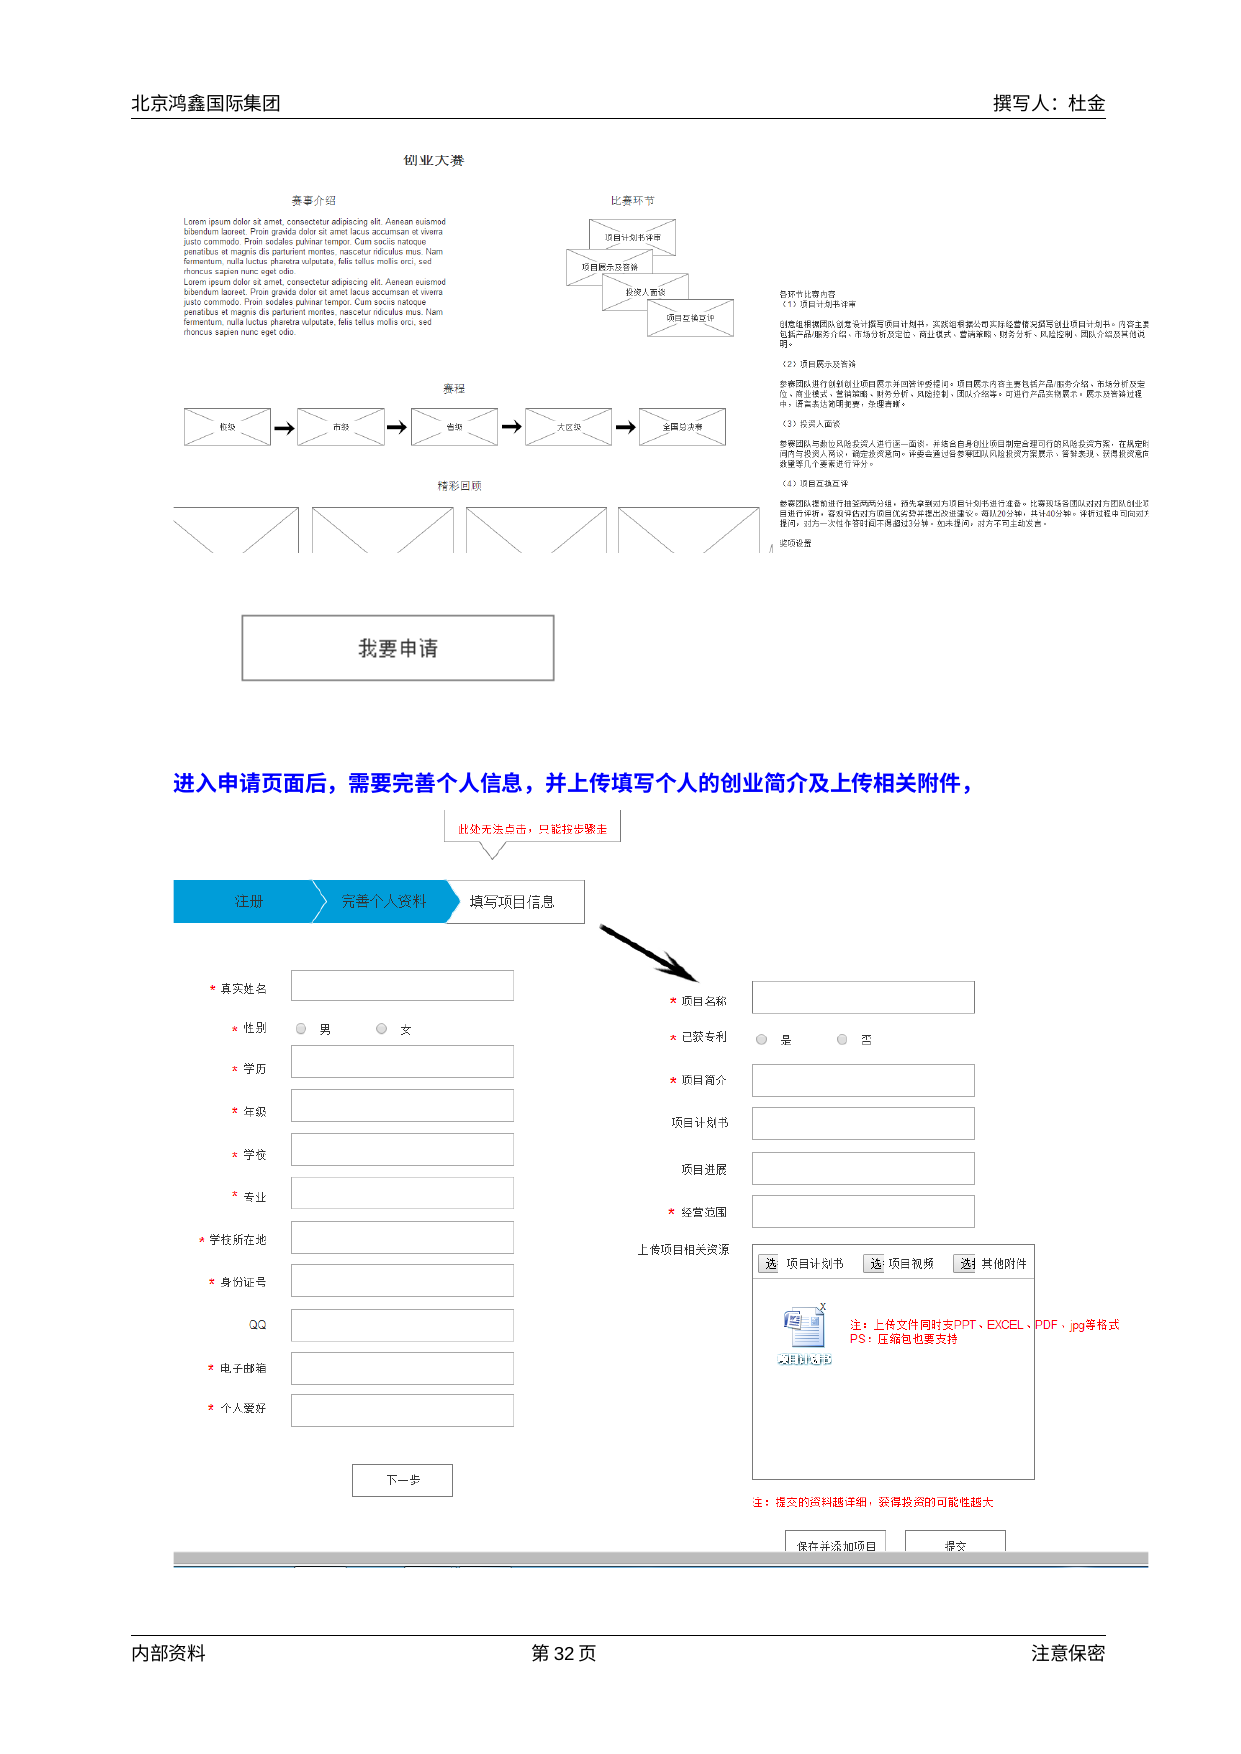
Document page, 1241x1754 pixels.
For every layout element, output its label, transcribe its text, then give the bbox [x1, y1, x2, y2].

picture [173, 810, 1149, 1568]
picture [173, 155, 1149, 553]
picture [173, 590, 716, 749]
text 进入申请页面后，需要完善个人信息，并上传填写个人的创业简介及上传相关附件， [131, 766, 1106, 798]
